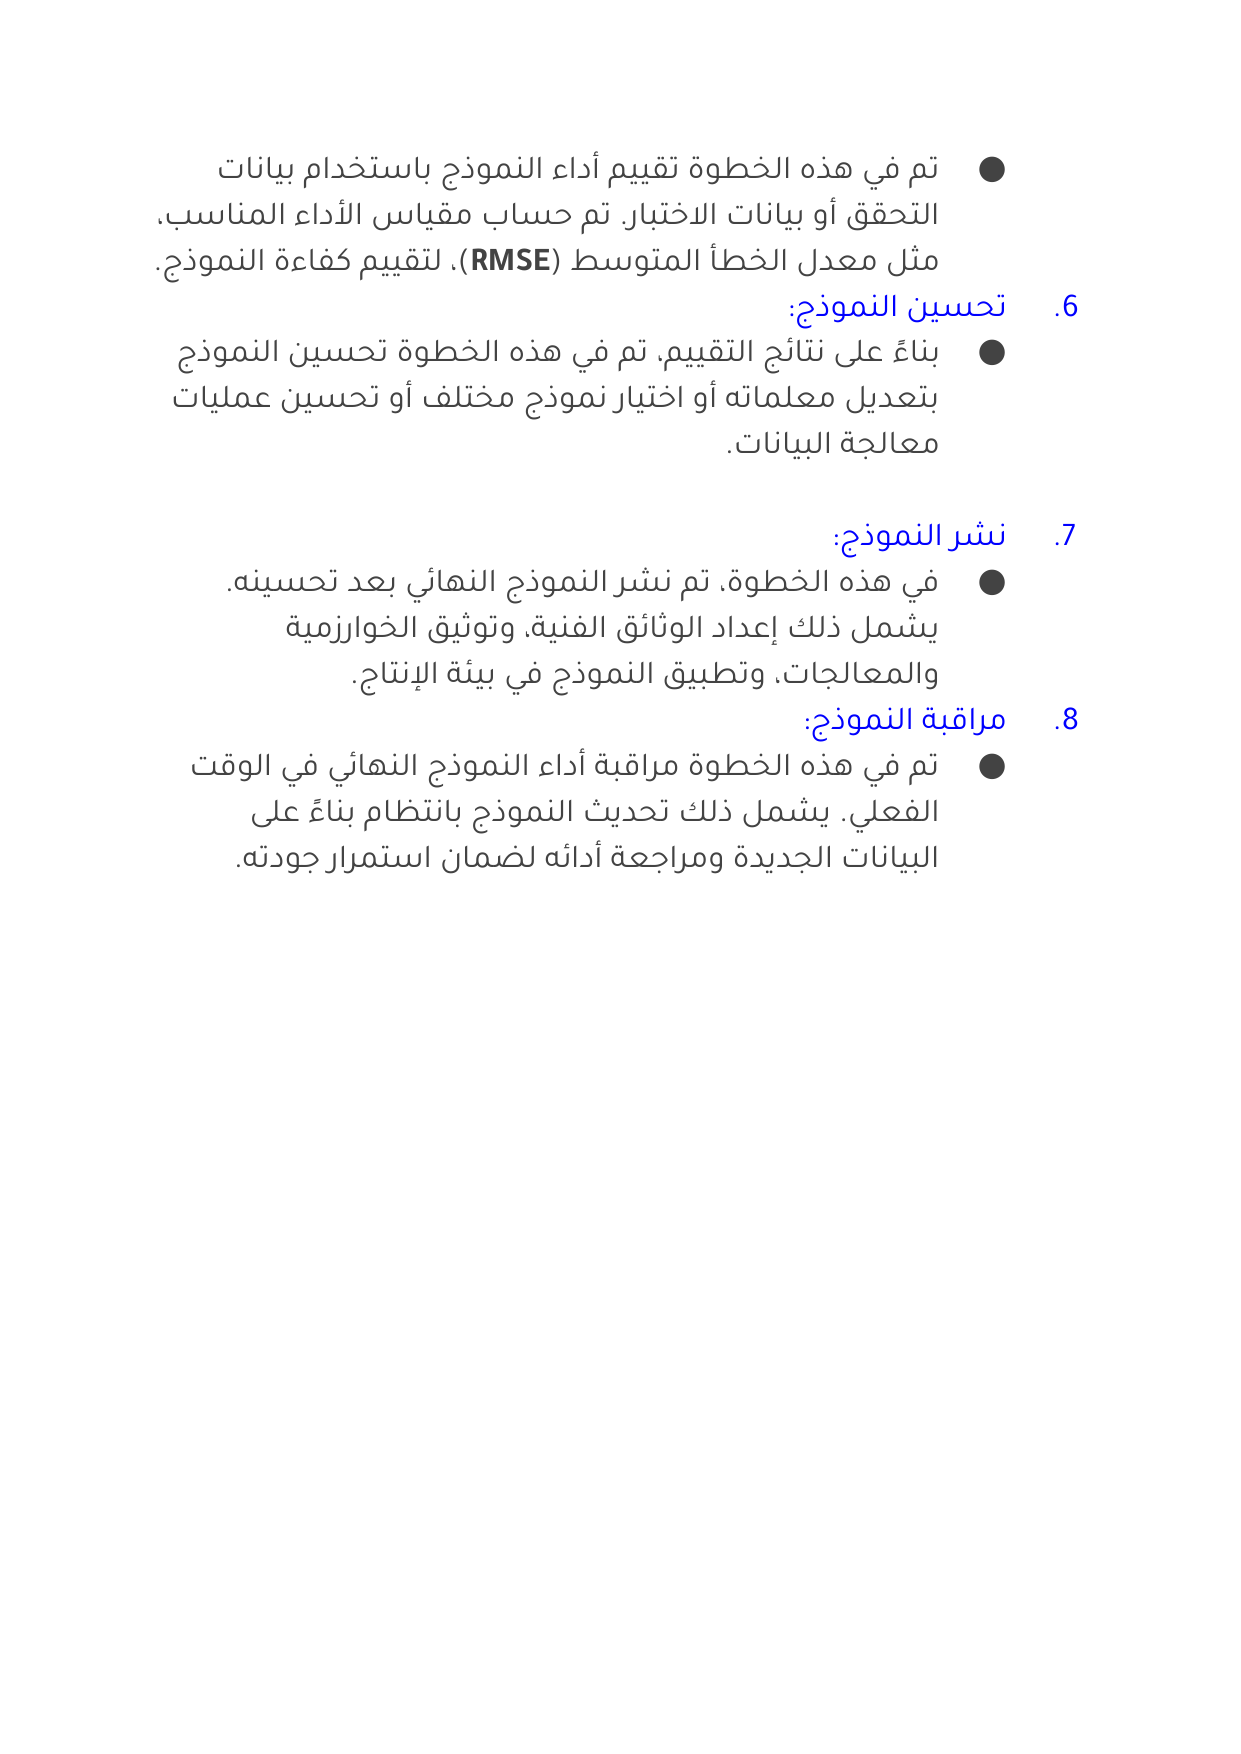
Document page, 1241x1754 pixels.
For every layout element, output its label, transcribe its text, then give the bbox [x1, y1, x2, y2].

list مراقبة النموذج: [150, 701, 1053, 741]
list تم في هذه الخطوة مراقبة أداء النموذج النهائي في الوقت الفعلي. يشمل ذلك تحديث النموذج بانتظام بناءً على البيانات الجديدة ومراجعة أدائه لضمان استمرار جودته. [150, 747, 978, 879]
list تم في هذه الخطوة تقييم أداء النموذج باستخدام بيانات التحقق أو بيانات الاختبار. تم حساب مقياس الأداء المناسب، مثل معدل الخطأ المتوسط ​​(RMSE)، لتقييم كفاءة النموذج. [150, 150, 978, 282]
list نشر النموذج: [150, 517, 1053, 557]
list بناءً على نتائج التقييم، تم في هذه الخطوة تحسين النموذج بتعديل معلماته أو اختيار نموذج مختلف أو تحسين عمليات معالجة البيانات. [150, 334, 978, 466]
list في هذه الخطوة، تم نشر النموذج النهائي بعد تحسينه. يشمل ذلك إعداد الوثائق الفنية، وتوثيق الخوارزمية والمعالجات، وتطبيق النموذج في بيئة الإنتاج. [150, 563, 978, 695]
list تحسين النموذج: [150, 288, 1053, 328]
